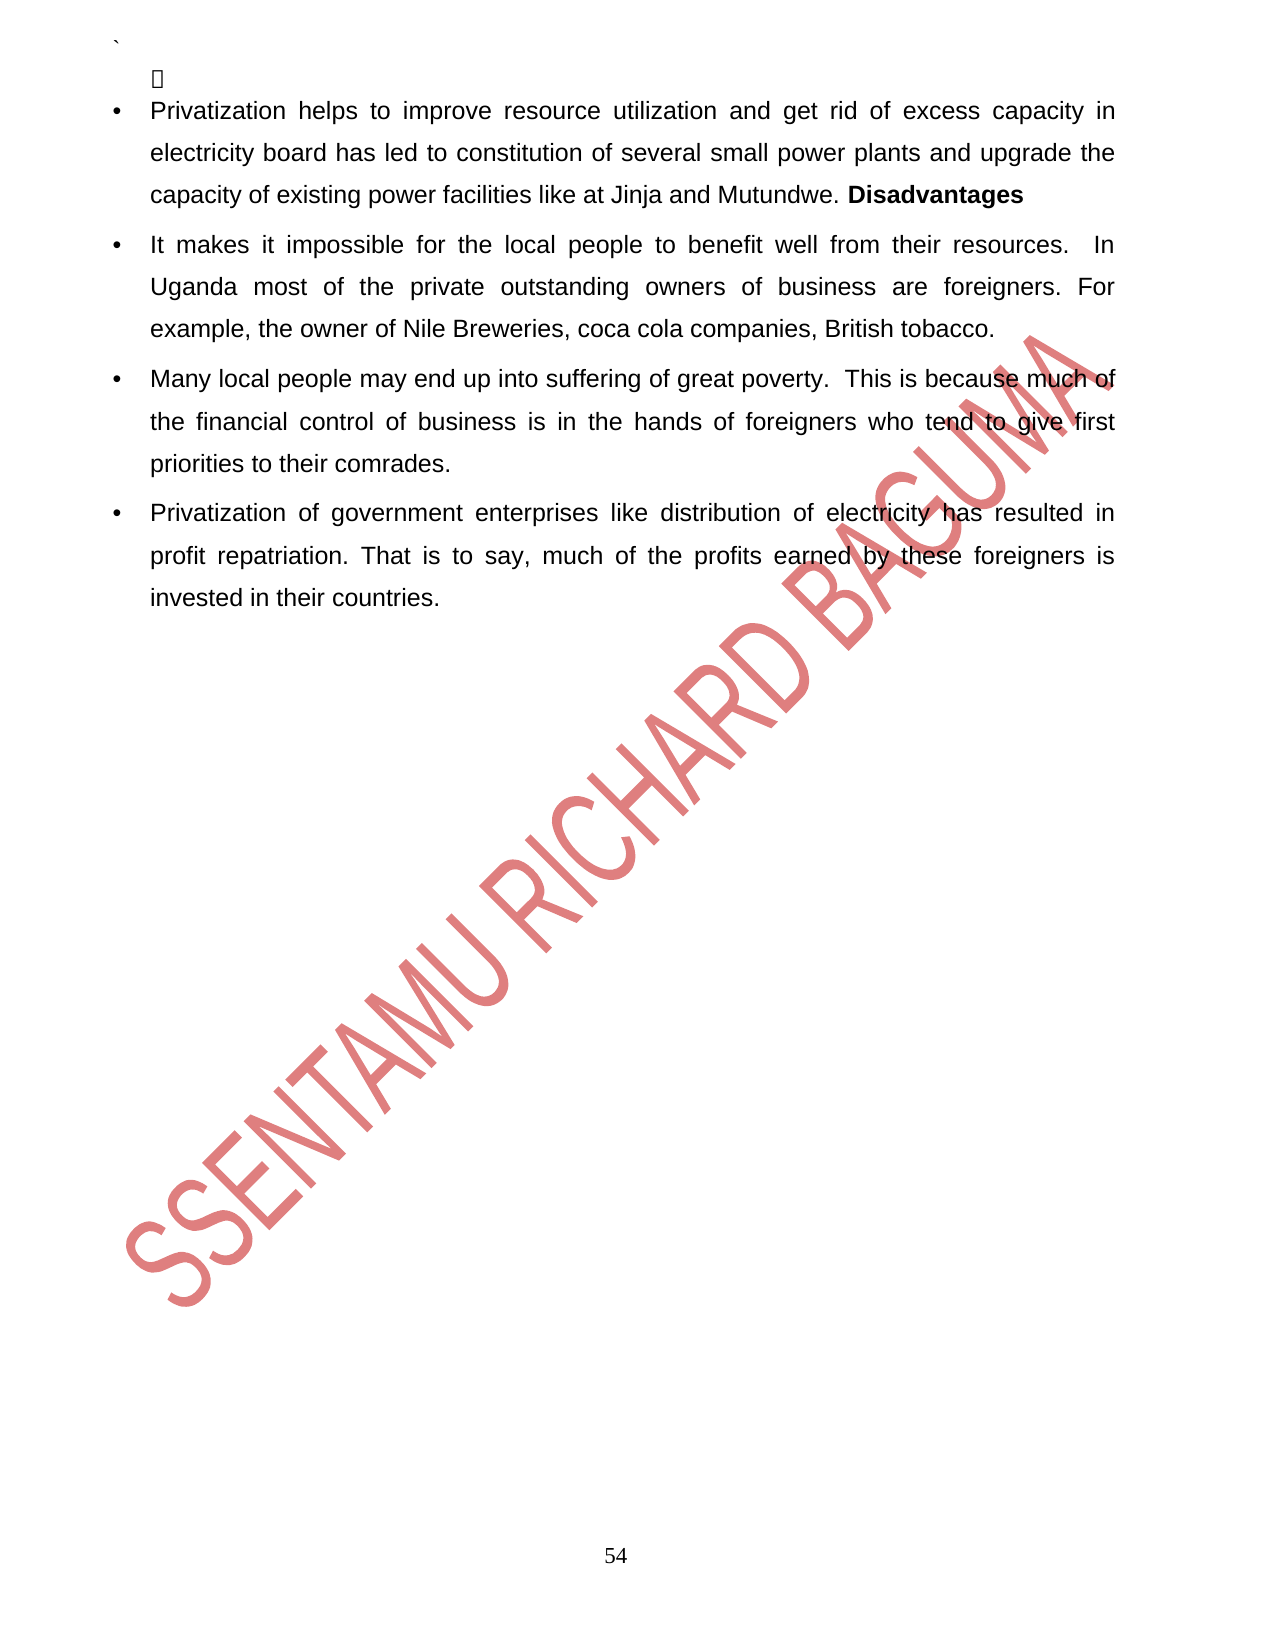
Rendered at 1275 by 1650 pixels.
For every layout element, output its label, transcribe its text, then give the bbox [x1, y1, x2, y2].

list Many local people may end up into suffering of great poverty. This is because much of the financial control of business is in the hands of foreigners who tend to give first priorities to their comrades. [112, 364, 1117, 477]
list Privatization helps to improve resource utilization and get rid of excess capacity in electricity board has led to constitution of several small power plants and upgrade the capacity of existing power facilities like at Jinja and Mutundwe. Disadvantages [112, 96, 1117, 209]
list Privatization of government enterprises like distribution of electricity has resulted in profit repatriation. That is to say, much of the profits earned by these foreigners is invested in their countries. [112, 498, 1117, 612]
list It makes it impossible for the local people to benefit well from their resources. In Uganda most of the private outstanding owners of business are foreigners. For example, the owner of Nile Breweries, coca cola companies, British tobacco. [112, 230, 1117, 343]
